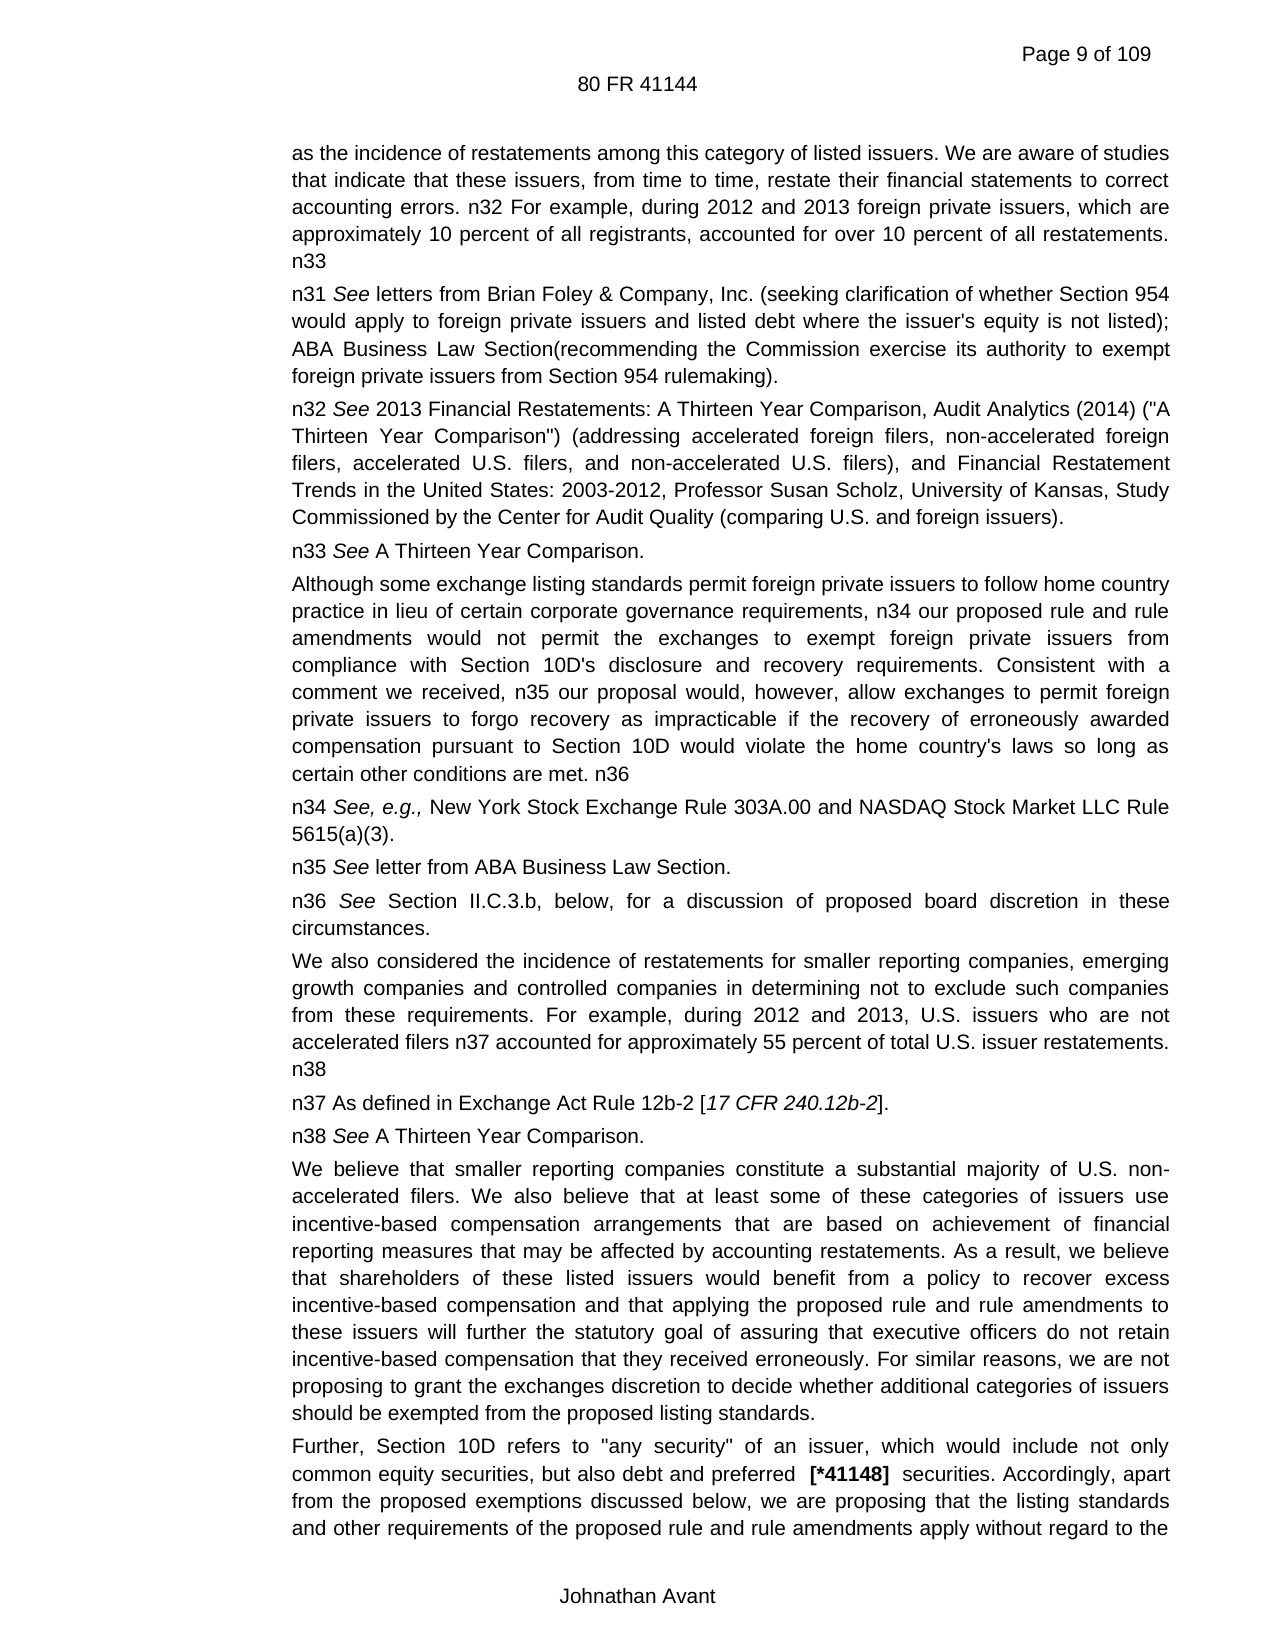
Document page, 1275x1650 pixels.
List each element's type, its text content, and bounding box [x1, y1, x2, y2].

text n35 See letter from ABA Business Law Section. [292, 852, 1171, 879]
text n38 See A Thirteen Year Comparison. [292, 1121, 1171, 1148]
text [292, 137, 1171, 273]
text We believe that smaller reporting companies constitute a substantial majority of U.S. non-accelerated filers. We also believe that at least some of these categories of issuers use incentive-based compensation arrangements that are based on achievement of financial reporting measures that may be affected by accounting restatements. As a result, we believe that shareholders of these listed issuers would benefit from a policy to recover excess incentive-based compensation and that applying the proposed rule and rule amendments to these issuers will further the statutory goal of assuring that executive officers do not retain incentive-based compensation that they received erroneously. For similar reasons, we are not proposing to grant the exchanges discretion to decide whether additional categories of issuers should be exempted from the proposed listing standards. [292, 1154, 1171, 1425]
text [292, 1431, 1171, 1539]
text n33 See A Thirteen Year Comparison. [292, 535, 1171, 562]
text We also considered the incidence of restatements for smaller reporting companies, emerging growth companies and controlled companies in determining not to exclude such companies from these requirements. For example, during 2012 and 2013, U.S. issuers who are not accelerated filers n37 accounted for approximately 55 percent of total U.S. issuer restatements. n38 [292, 946, 1171, 1081]
text n37 As defined in Exchange Act Rule 12b-2 [17 CFR 240.12b-2]. [292, 1087, 1171, 1114]
text n34 See, e.g., New York Stock Exchange Rule 303A.00 and NASDAQ Stock Market LLC Rule 5615(a)(3). [292, 792, 1171, 846]
text Although some exchange listing standards permit foreign private issuers to follow home country practice in lieu of certain corporate governance requirements, n34 our proposed rule and rule amendments would not permit the exchanges to exempt foreign private issuers from compliance with Section 10D's disclosure and recovery requirements. Consistent with a comment we received, n35 our proposal would, however, allow exchanges to permit foreign private issuers to forgo recovery as impracticable if the recovery of erroneously awarded compensation pursuant to Section 10D would violate the home country's laws so long as certain other conditions are met. n36 [292, 569, 1171, 785]
text n36 See Section II.C.3.b, below, for a discussion of proposed board discretion in these circumstances. [292, 885, 1171, 939]
text n31 See letters from Brian Foley & Company, Inc. (seeking clarification of whether Section 954 would apply to foreign private issuers and listed debt where the issuer's equity is not listed); ABA Business Law Section(recommending the Commission exercise its authority to exempt foreign private issuers from Section 954 rulemaking). [292, 279, 1171, 387]
text n32 See 2013 Financial Restatements: A Thirteen Year Comparison, Audit Analytics (2014) ("A Thirteen Year Comparison") (addressing accelerated foreign filers, non-accelerated foreign filers, accelerated U.S. filers, and non-accelerated U.S. filers), and Financial Restatement Trends in the United States: 2003-2012, Professor Susan Scholz, University of Kansas, Study Commissioned by the Center for Audit Quality (comparing U.S. and foreign issuers). [292, 394, 1171, 529]
